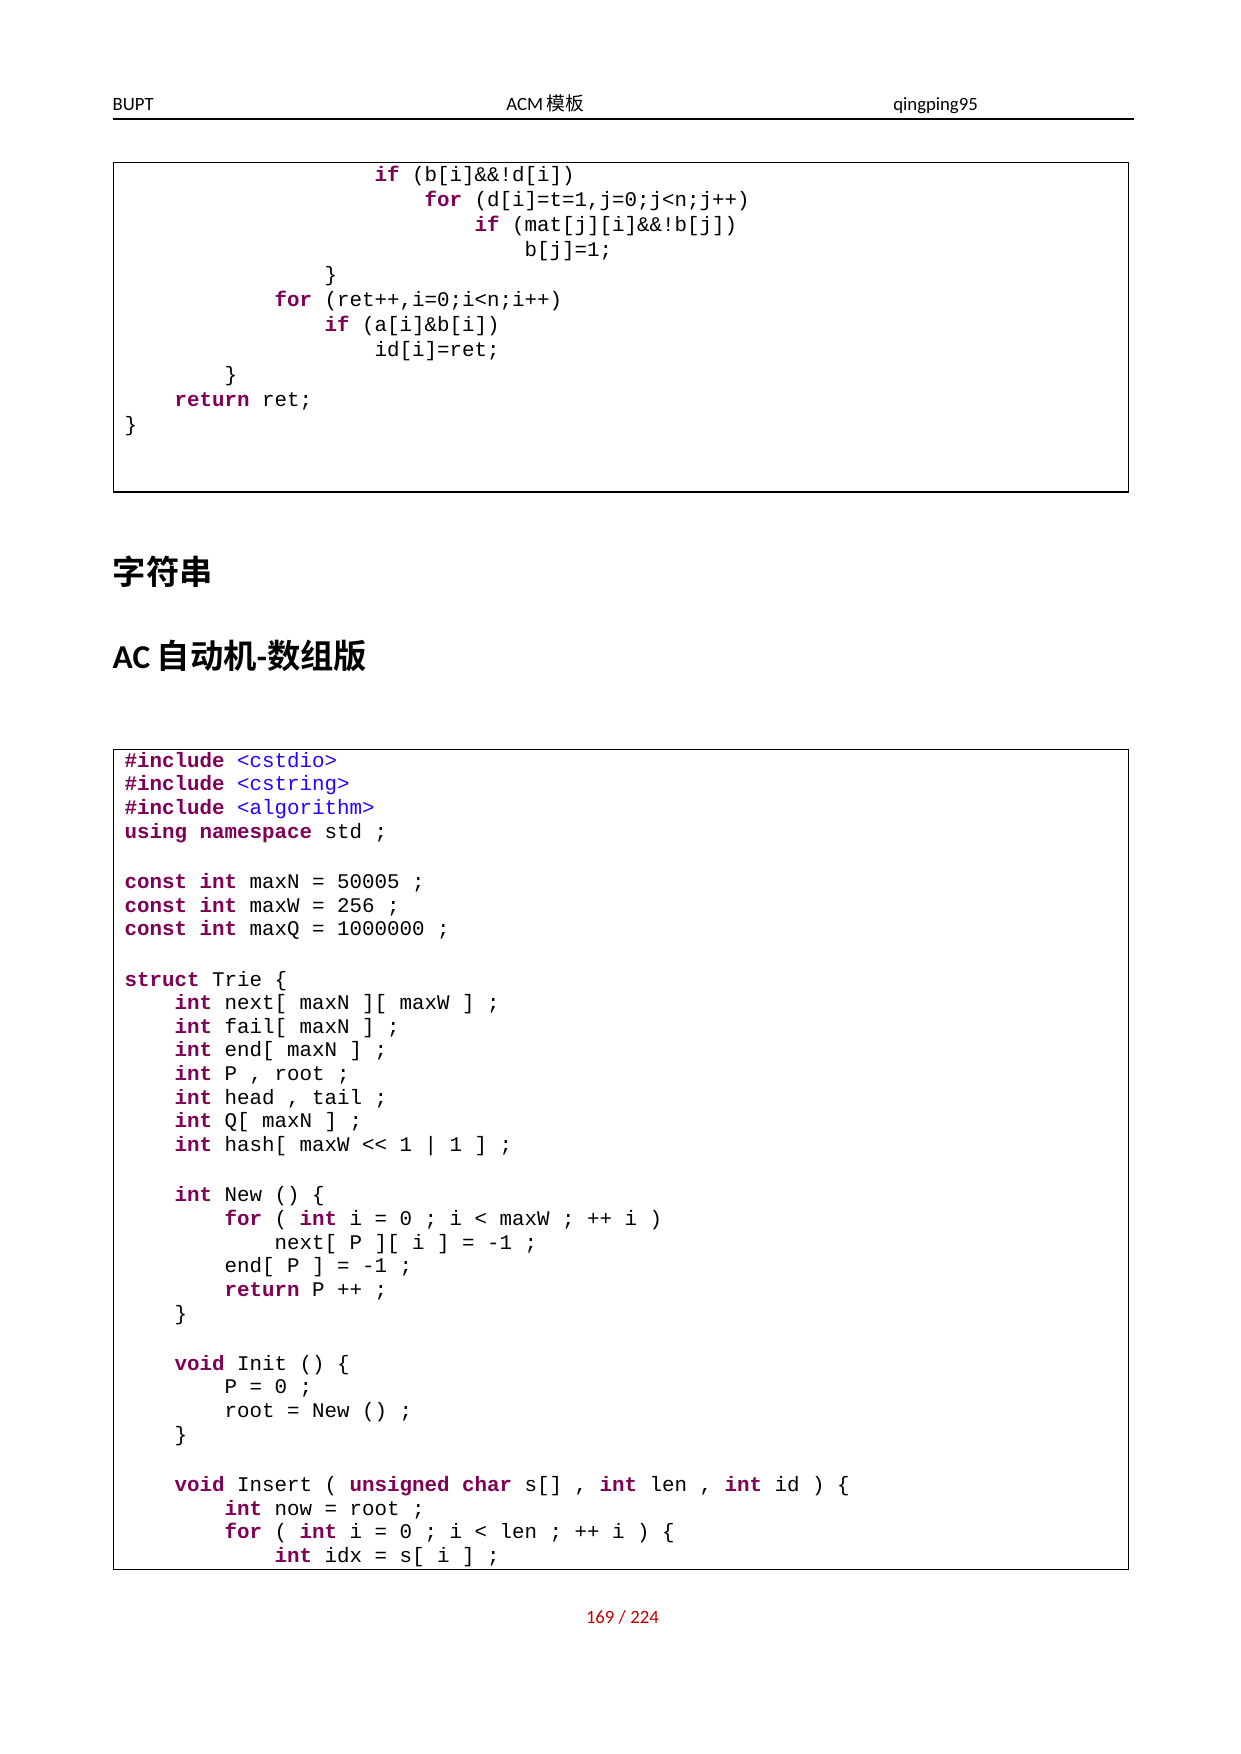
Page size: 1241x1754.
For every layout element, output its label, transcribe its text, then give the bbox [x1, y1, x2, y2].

subtitle AC自动机-数组版 [112, 621, 1128, 686]
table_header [114, 750, 1128, 1569]
subtitle 字符串 [112, 546, 1128, 594]
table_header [114, 163, 1128, 491]
